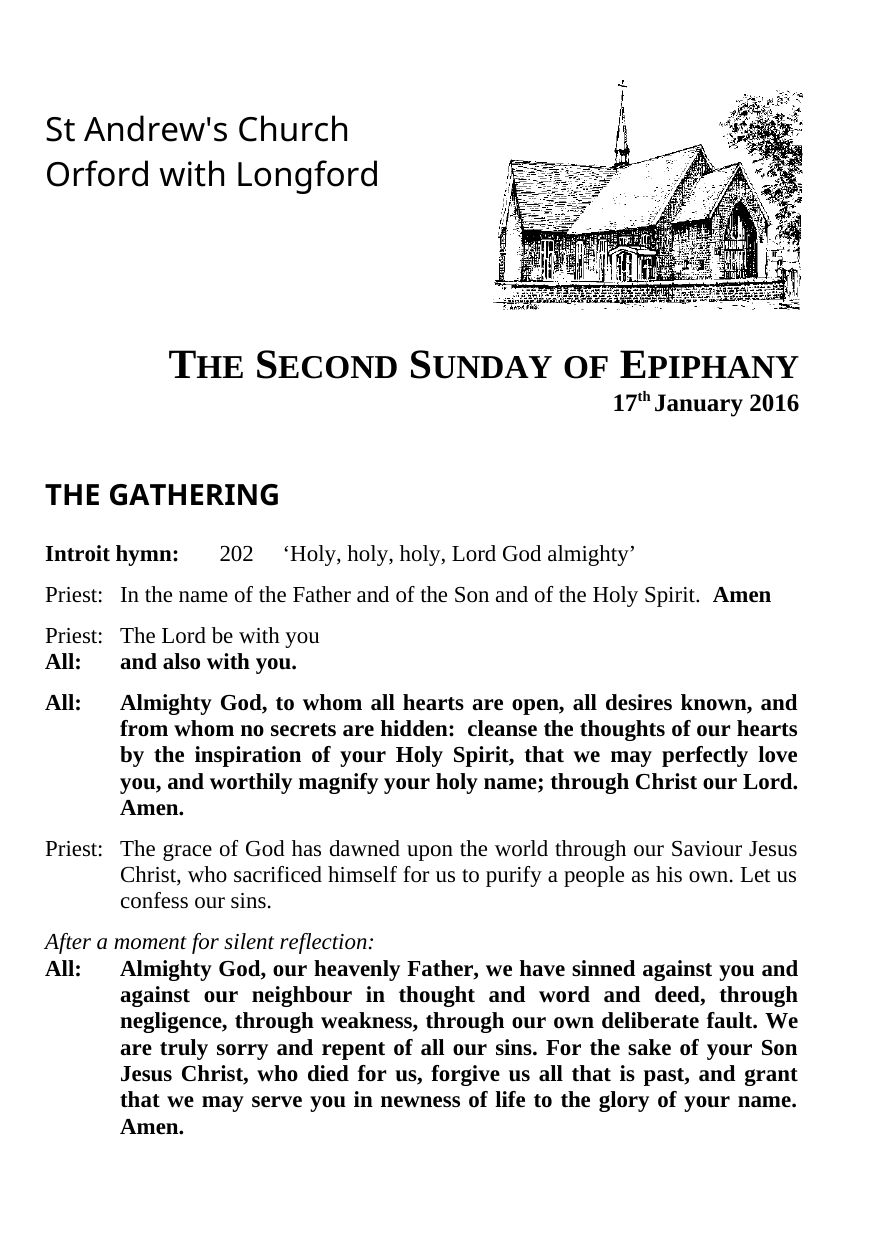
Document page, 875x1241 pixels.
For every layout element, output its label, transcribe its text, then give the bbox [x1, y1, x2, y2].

text Introit hymn: 202 ‘Holy, holy, holy, Lord God almighty’ [45, 540, 799, 567]
text The Second Sunday of Epiphany [45, 340, 799, 388]
text 17th January 2016 [45, 388, 799, 417]
text Priest: The Lord be with you [45, 622, 799, 648]
text THE GATHERING [45, 474, 799, 514]
text All: Almighty God, to whom all hearts are open, all desires known, and from whom no secrets are hidden: cleanse the thoughts of our hearts by the inspiration of your Holy Spirit, that we may perfectly love you, and worthily magnify your holy name; through Christ our Lord. Amen. [45, 689, 799, 821]
text Priest: The grace of God has dawned upon the world through our Saviour Jesus Christ, who sacrificed himself for us to purify a people as his own. Let us confess our sins. [45, 835, 799, 914]
text All: Almighty God, our heavenly Father, we have sinned against you and against our neighbour in thought and word and deed, through negligence, through weakness, through our own deliberate fault. We are truly sorry and repent of all our sins. For the sake of your Son Jesus Christ, who died for us, forgive us all that is past, and grant that we may serve you in newness of life to the glory of your name. Amen. [45, 955, 799, 1139]
text After a moment for silent reflection: [45, 928, 799, 955]
text All: and also with you. [45, 648, 799, 674]
text St Andrew's Church [45, 105, 466, 151]
text Priest: In the name of the Father and of the Son and of the Holy Spirit. Amen [45, 581, 799, 607]
text Orford with Longford [45, 151, 466, 196]
